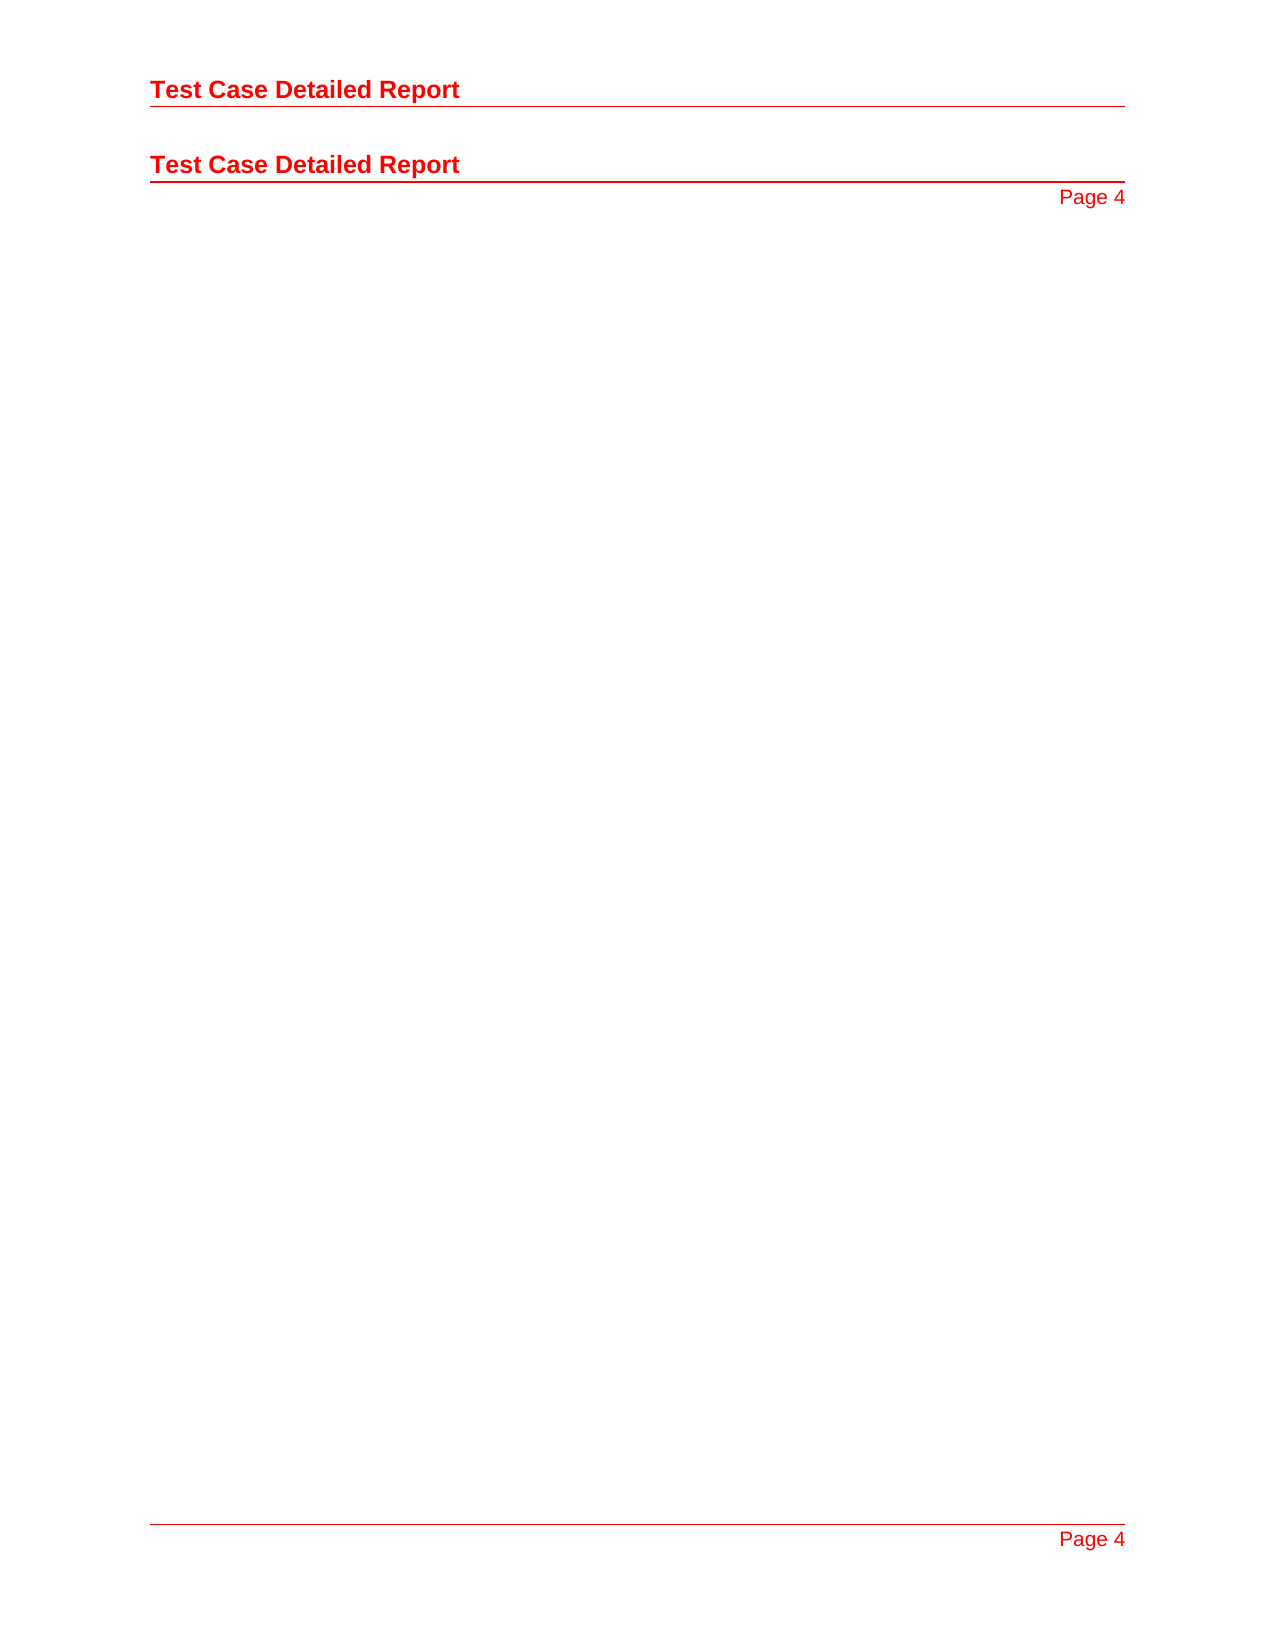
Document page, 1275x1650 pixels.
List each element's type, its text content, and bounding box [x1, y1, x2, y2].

text Page 4 [150, 183, 1125, 209]
text Test Case Detailed Report [150, 150, 1125, 181]
